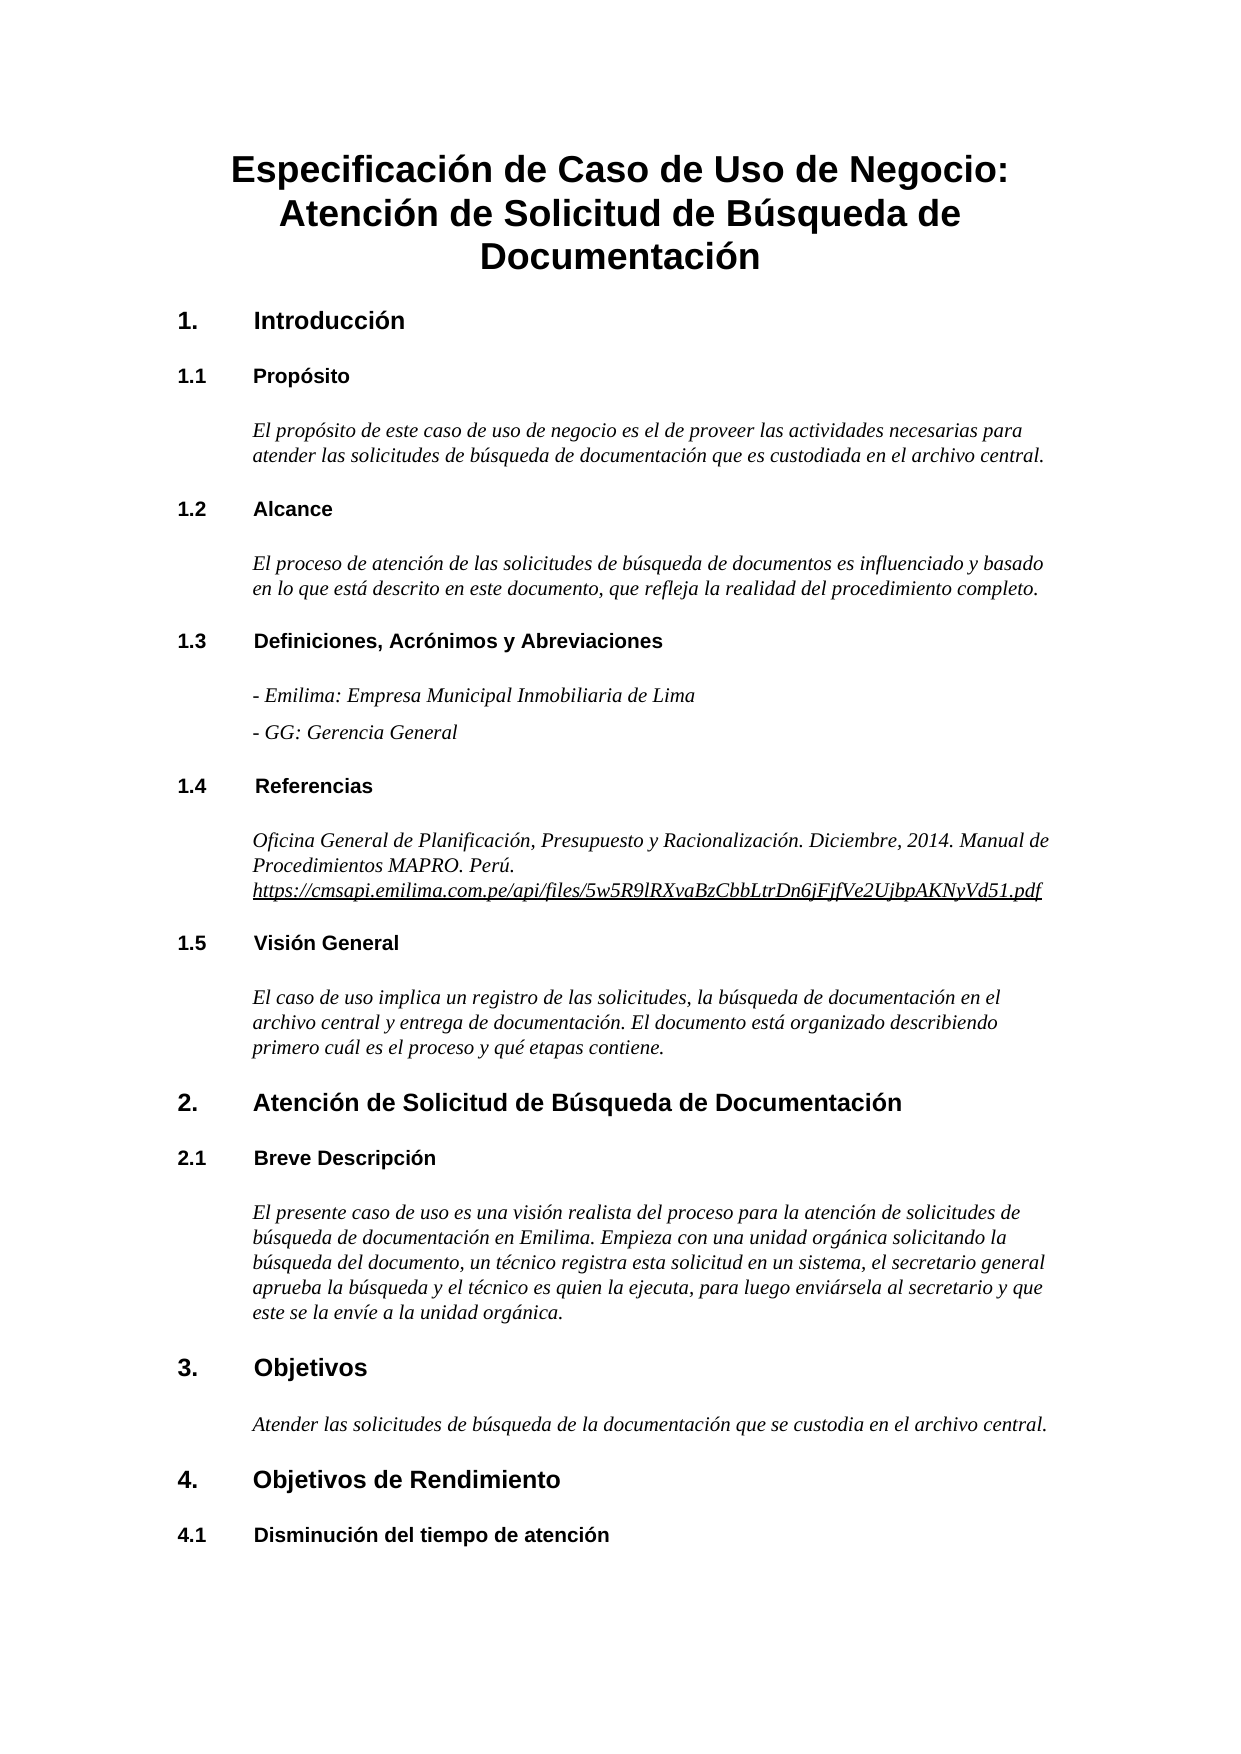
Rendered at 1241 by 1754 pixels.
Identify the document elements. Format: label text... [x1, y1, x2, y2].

text 1.5 Visión General [177, 931, 1063, 955]
title 1.1 Propósito [177, 364, 1063, 388]
title 1. Introducción [177, 306, 1063, 335]
text El caso de uso implica un registro de las solicitudes, la búsqueda de documentación en el archivo central y entrega de documentación. El documento está organizado describiendo primero cuál es el proceso y qué etapas contiene. [252, 984, 1063, 1059]
title 2. Atención de Solicitud de Búsqueda de Documentación [177, 1088, 1063, 1117]
title 4. Objetivos de Rendimiento [177, 1465, 1063, 1494]
title 1.2 Alcance [177, 496, 1063, 520]
text Atender las solicitudes de búsqueda de la documentación que se custodia en el archivo central. [252, 1411, 1063, 1436]
text Oficina General de Planificación, Presupuesto y Racionalización. Diciembre, 2014. Manual de Procedimientos MAPRO. Perú. https://cmsapi.emilima.com.pe/api/files/5w5R9lRXvaBzCbbLtrDn6jFjfVe2UjbpAKNyVd51.pdf [252, 827, 1063, 902]
text - GG: Gerencia General [252, 719, 1063, 744]
title 1.3 Definiciones, Acrónimos y Abreviaciones [177, 629, 1063, 653]
text - Emilima: Empresa Municipal Inmobiliaria de Lima [252, 682, 1063, 707]
title 2.1 Breve Descripción [177, 1146, 1063, 1170]
title 1.4 Referencias [177, 773, 1063, 797]
title 3. Objetivos [177, 1353, 1063, 1382]
title Especificación de Caso de Uso de Negocio: Atención de Solicitud de Búsqueda de Documentación [177, 148, 1063, 277]
title 4.1 Disminución del tiempo de atención [177, 1523, 1063, 1547]
text El propósito de este caso de uso de negocio es el de proveer las actividades necesarias para atender las solicitudes de búsqueda de documentación que es custodiada en el archivo central. [252, 417, 1063, 467]
text El proceso de atención de las solicitudes de búsqueda de documentos es influenciado y basado en lo que está descrito en este documento, que refleja la realidad del procedimiento completo. [252, 549, 1063, 599]
text El presente caso de uso es una visión realista del proceso para la atención de solicitudes de búsqueda de documentación en Emilima. Empieza con una unidad orgánica solicitando la búsqueda del documento, un técnico registra esta solicitud en un sistema, el secretario general aprueba la búsqueda y el técnico es quien la ejecuta, para luego enviársela al secretario y que este se la envíe a la unidad orgánica. [252, 1199, 1063, 1324]
